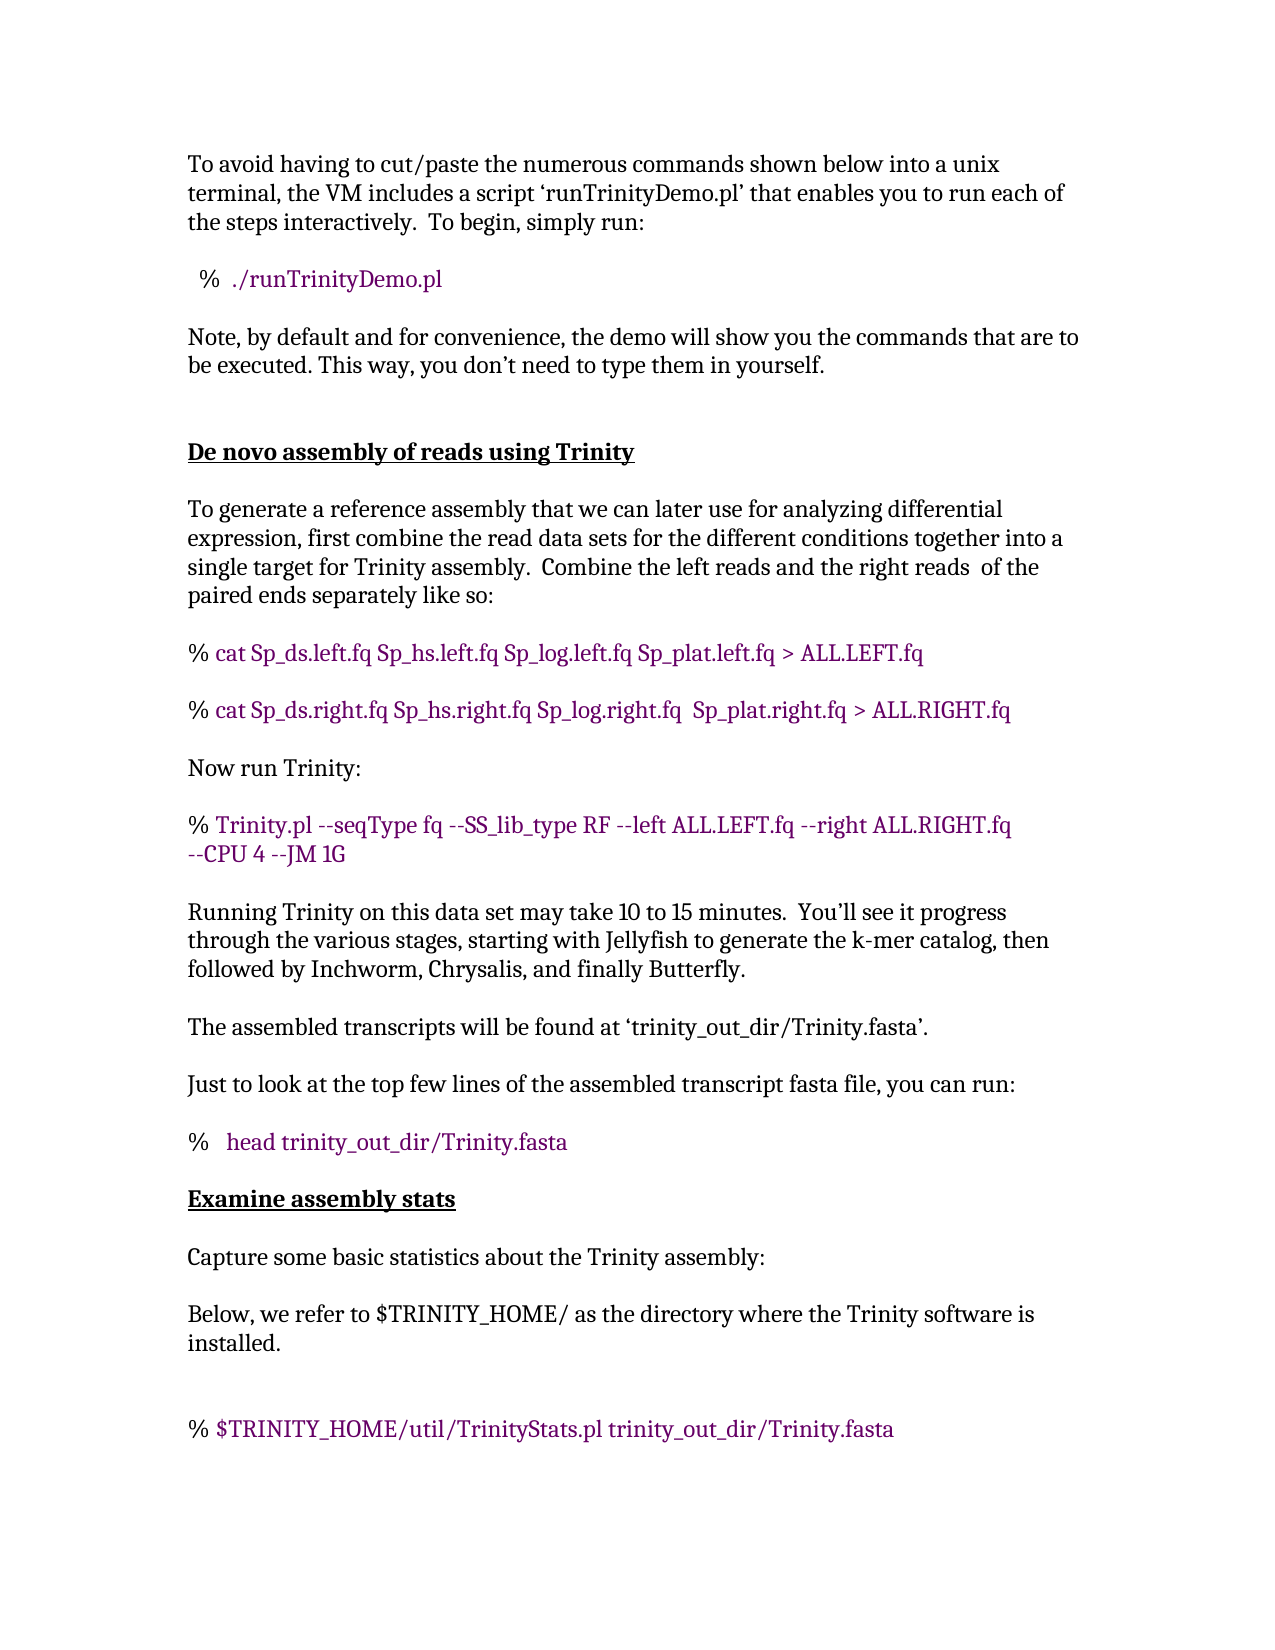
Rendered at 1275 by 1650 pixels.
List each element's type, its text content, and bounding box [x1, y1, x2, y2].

text Now run Trinity: [187, 754, 1087, 782]
text Note, by default and for convenience, the demo will show you the commands that are to be executed. This way, you don’t need to type them in yourself. [187, 322, 1087, 380]
text The assembled transcripts will be found at ‘trinity_out_dir/Trinity.fasta’. [187, 1012, 1087, 1041]
text % ./runTrinityDemo.pl [187, 265, 1087, 294]
text Running Trinity on this data set may take 10 to 15 minutes. You’ll see it progress through the various stages, starting with Jellyfish to generate the k-mer catalog, then followed by Inchworm, Chrysalis, and finally Butterfly. [187, 897, 1087, 984]
text % cat Sp_ds.left.fq Sp_hs.left.fq Sp_log.left.fq Sp_plat.left.fq > ALL.LEFT.fq [187, 639, 1087, 667]
text % Trinity.pl --seqType fq --SS_lib_type RF --left ALL.LEFT.fq --right ALL.RIGHT.fq --CPU 4 --JM 1G [187, 811, 1087, 869]
text % cat Sp_ds.right.fq Sp_hs.right.fq Sp_log.right.fq Sp_plat.right.fq > ALL.RIGHT.fq [187, 696, 1087, 725]
text To generate a reference assembly that we can later use for analyzing differential expression, first combine the read data sets for the different conditions together into a single target for Trinity assembly. Combine the left reads and the right reads of the paired ends separately like so: [187, 495, 1087, 610]
text Capture some basic statistics about the Trinity assembly: [187, 1242, 1087, 1271]
text Examine assembly stats [187, 1185, 1087, 1214]
text Below, we refer to $TRINITY_HOME/ as the directory where the Trinity software is installed. [187, 1300, 1087, 1357]
text De novo assembly of reads using Trinity [187, 437, 1087, 466]
text Just to look at the top few lines of the assembled transcript fasta file, you can run: [187, 1070, 1087, 1099]
text % head trinity_out_dir/Trinity.fasta [187, 1127, 1087, 1156]
text To avoid having to cut/paste the numerous commands shown below into a unix terminal, the VM includes a script ‘runTrinityDemo.pl’ that enables you to run each of the steps interactively. To begin, simply run: [187, 150, 1087, 236]
text % $TRINITY_HOME/util/TrinityStats.pl trinity_out_dir/Trinity.fasta [187, 1415, 1087, 1444]
